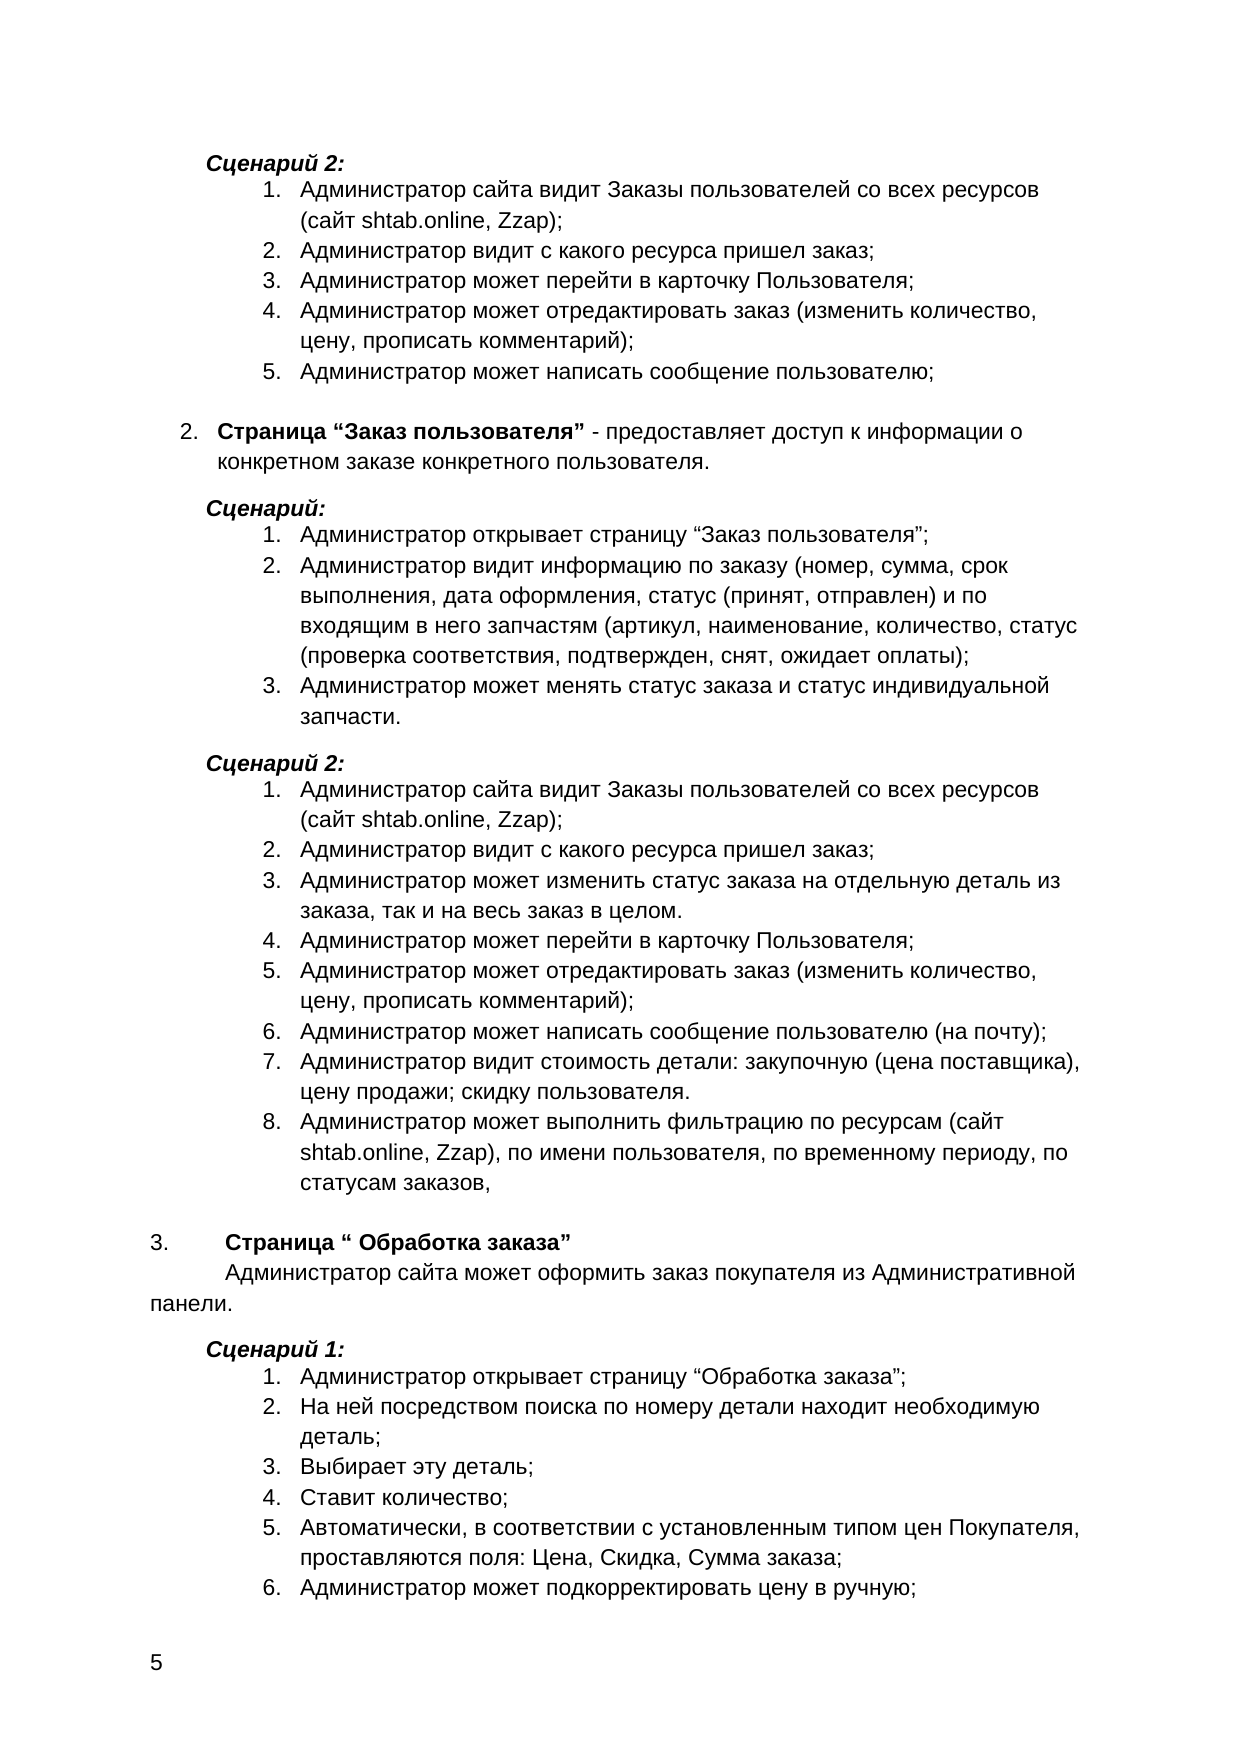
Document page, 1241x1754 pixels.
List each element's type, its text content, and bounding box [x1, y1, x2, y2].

list Администратор может выполнить фильтрацию по ресурсам (сайт shtab.online, Zzap), по имени пользователя, по временному периоду, по статусам заказов, [262, 1108, 1090, 1195]
list Ставит количество; [262, 1483, 1090, 1510]
list Администратор может перейти в карточку Пользователя; [262, 927, 1090, 953]
list Администратор может подкорректировать цену в ручную; [262, 1574, 1090, 1601]
list Администратор открывает страницу “Обработка заказа”; [262, 1363, 1090, 1389]
text Администратор сайта может оформить заказ покупателя из Административной панели. [150, 1259, 1090, 1316]
list Администратор видит с какого ресурса пришел заказ; [262, 237, 1090, 263]
list Администратор может написать сообщение пользователю; [262, 358, 1090, 384]
subtitle Сценарий 1: [206, 1336, 1090, 1363]
list Администратор может написать сообщение пользователю (на почту); [262, 1018, 1090, 1044]
list Страница “Заказ пользователя” - предоставляет доступ к информации о конкретном заказе конкретного пользователя. [179, 418, 1090, 474]
subtitle Сценарий 2: [206, 749, 1090, 776]
list Администратор видит с какого ресурса пришел заказ; [262, 836, 1090, 863]
list Администратор открывает страницу “Заказ пользователя”; [262, 521, 1090, 548]
list Администратор может менять статус заказа и статус индивидуальной запчасти. [262, 672, 1090, 729]
list Администратор может перейти в карточку Пользователя; [262, 267, 1090, 293]
list Администратор видит информацию по заказу (номер, сумма, срок выполнения, дата оформления, статус (принят, отправлен) и по входящим в него запчастям (артикул, наименование, количество, статус (проверка соответствия, подтвержден, снят, ожидает оплаты); [262, 552, 1090, 669]
list На ней посредством поиска по номеру детали находит необходимую деталь; [262, 1393, 1090, 1449]
list Администратор сайта видит Заказы пользователей со всех ресурсов (сайт shtab.online, Zzap); [262, 176, 1090, 233]
subtitle Сценарий 2: [206, 150, 1090, 176]
list Администратор может изменить статус заказа на отдельную деталь из заказа, так и на весь заказ в целом. [262, 867, 1090, 923]
list Администратор может отредактировать заказ (изменить количество, цену, прописать комментарий); [262, 297, 1090, 354]
list Администратор сайта видит Заказы пользователей со всех ресурсов (сайт shtab.online, Zzap); [262, 776, 1090, 832]
list Выбирает эту деталь; [262, 1453, 1090, 1480]
text 3. Страница “ Обработка заказа” [150, 1229, 1090, 1255]
list Администратор видит стоимость детали: закупочную (цена поставщика), цену продажи; скидку пользователя. [262, 1048, 1090, 1104]
list Автоматически, в соответствии с установленным типом цен Покупателя, проставляются поля: Цена, Скидка, Сумма заказа; [262, 1514, 1090, 1570]
subtitle Сценарий: [206, 495, 1090, 521]
list Администратор может отредактировать заказ (изменить количество, цену, прописать комментарий); [262, 957, 1090, 1014]
